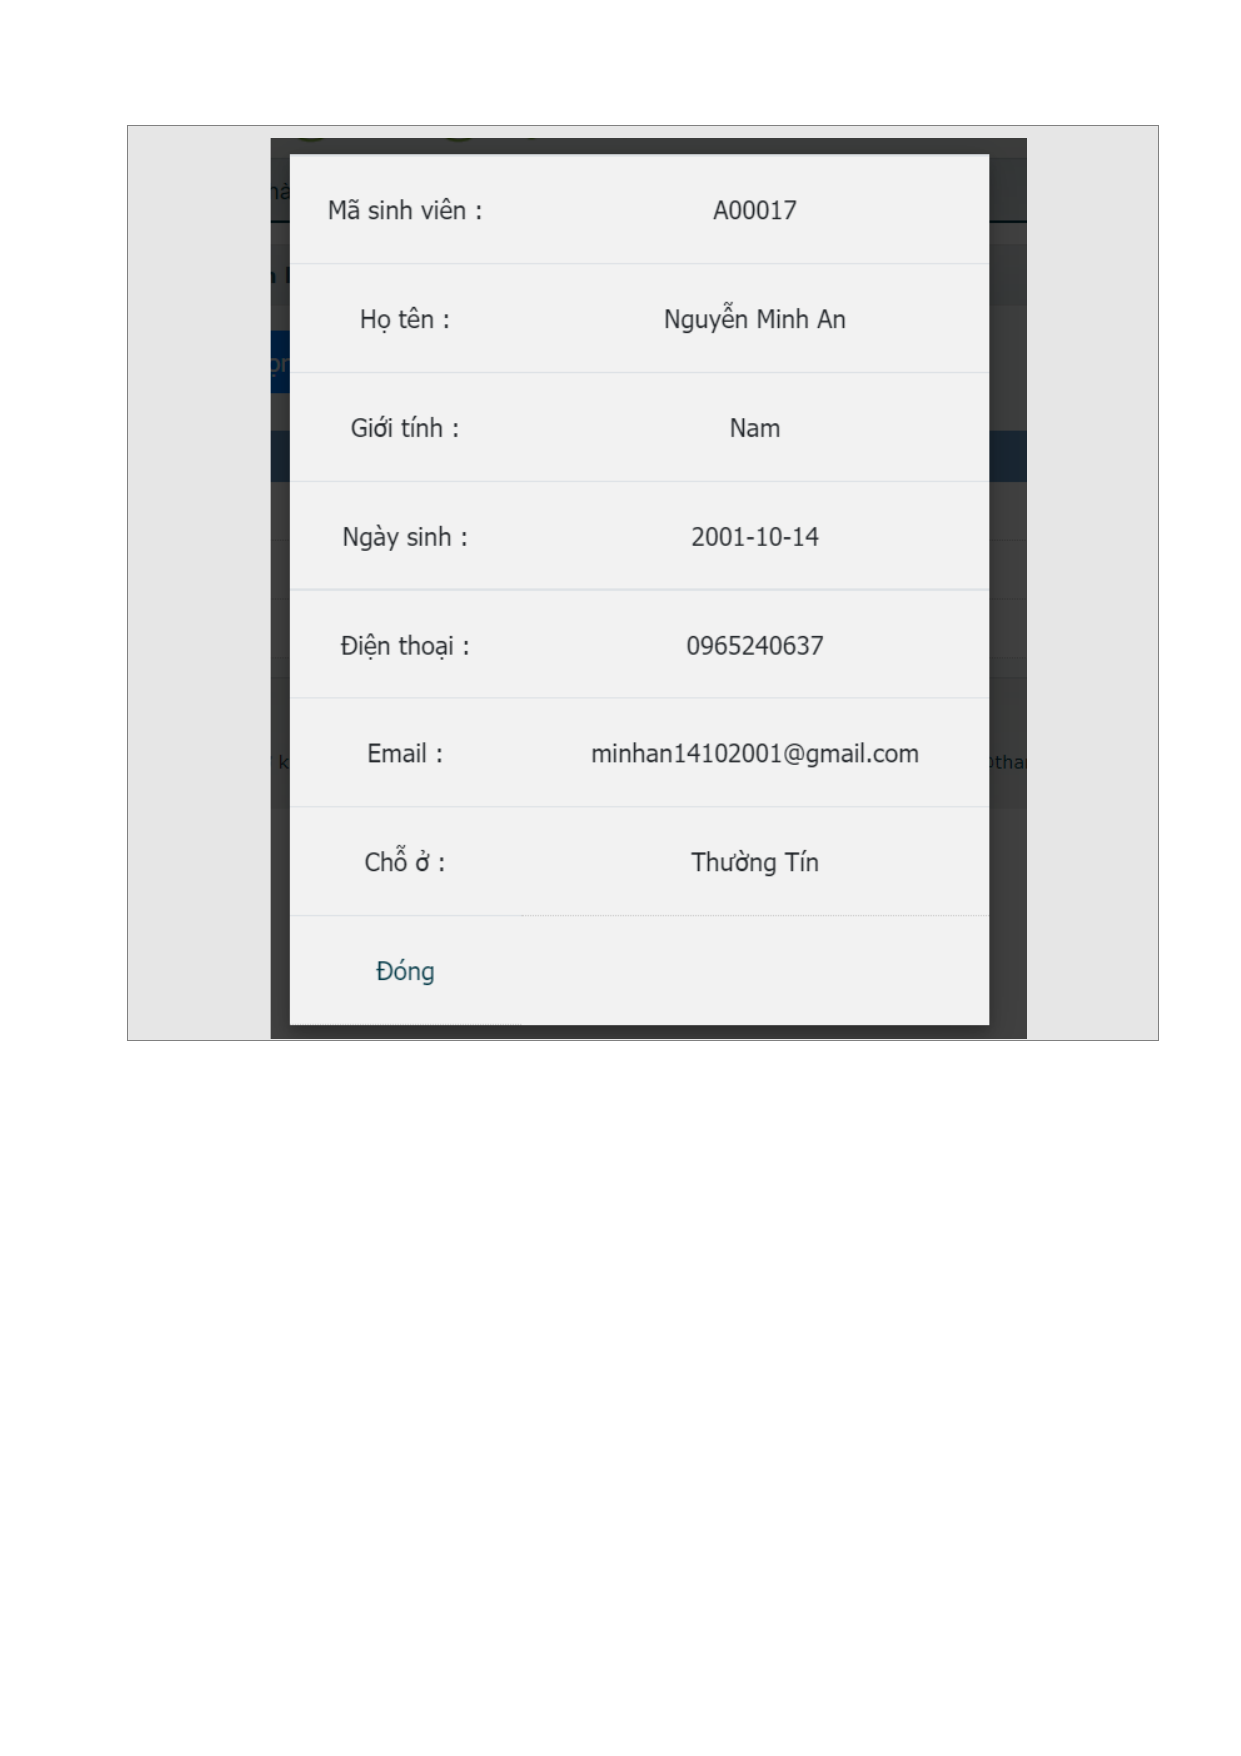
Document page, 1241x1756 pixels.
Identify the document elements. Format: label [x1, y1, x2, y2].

picture [270, 138, 1027, 1039]
table_cell [128, 126, 1158, 1040]
